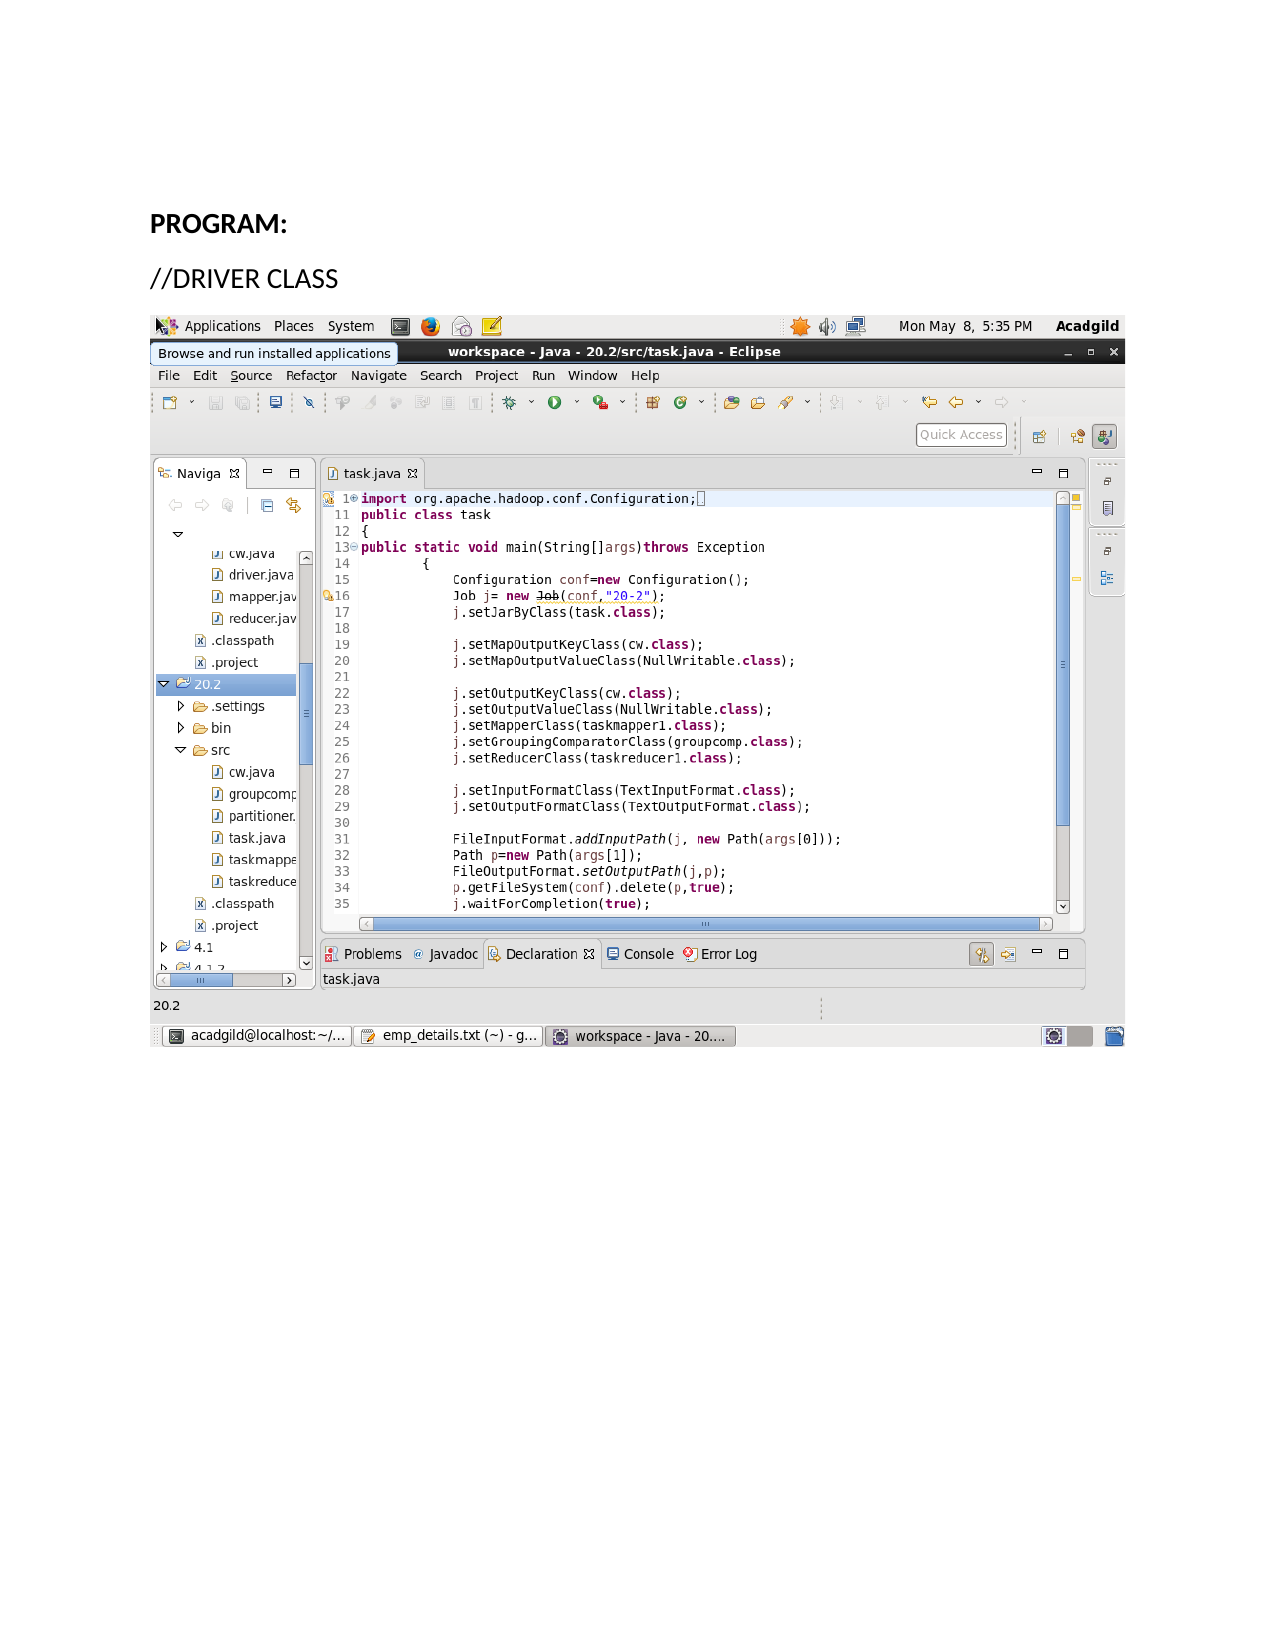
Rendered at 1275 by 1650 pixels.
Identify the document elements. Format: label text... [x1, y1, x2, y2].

picture [150, 315, 1125, 1047]
text PROGRAM: [150, 205, 1125, 241]
text //DRIVER CLASS [150, 260, 1125, 296]
